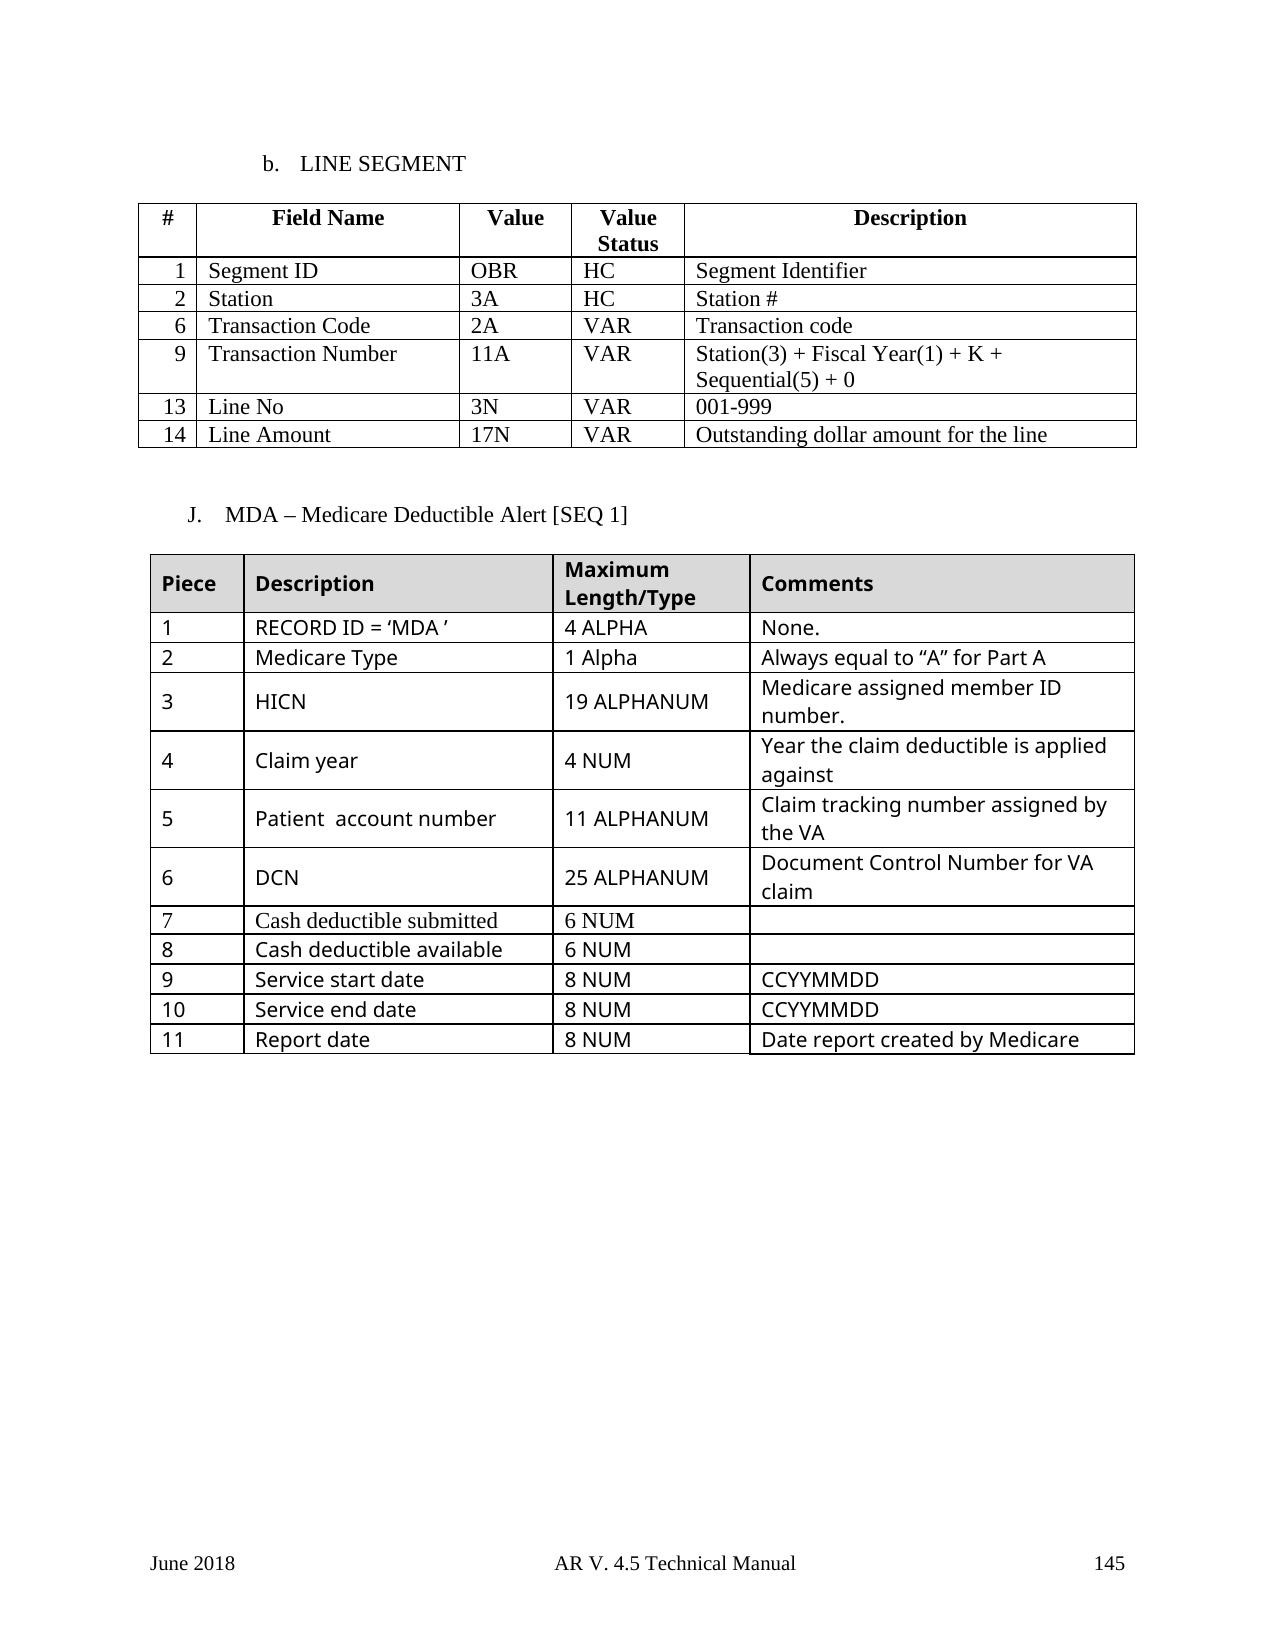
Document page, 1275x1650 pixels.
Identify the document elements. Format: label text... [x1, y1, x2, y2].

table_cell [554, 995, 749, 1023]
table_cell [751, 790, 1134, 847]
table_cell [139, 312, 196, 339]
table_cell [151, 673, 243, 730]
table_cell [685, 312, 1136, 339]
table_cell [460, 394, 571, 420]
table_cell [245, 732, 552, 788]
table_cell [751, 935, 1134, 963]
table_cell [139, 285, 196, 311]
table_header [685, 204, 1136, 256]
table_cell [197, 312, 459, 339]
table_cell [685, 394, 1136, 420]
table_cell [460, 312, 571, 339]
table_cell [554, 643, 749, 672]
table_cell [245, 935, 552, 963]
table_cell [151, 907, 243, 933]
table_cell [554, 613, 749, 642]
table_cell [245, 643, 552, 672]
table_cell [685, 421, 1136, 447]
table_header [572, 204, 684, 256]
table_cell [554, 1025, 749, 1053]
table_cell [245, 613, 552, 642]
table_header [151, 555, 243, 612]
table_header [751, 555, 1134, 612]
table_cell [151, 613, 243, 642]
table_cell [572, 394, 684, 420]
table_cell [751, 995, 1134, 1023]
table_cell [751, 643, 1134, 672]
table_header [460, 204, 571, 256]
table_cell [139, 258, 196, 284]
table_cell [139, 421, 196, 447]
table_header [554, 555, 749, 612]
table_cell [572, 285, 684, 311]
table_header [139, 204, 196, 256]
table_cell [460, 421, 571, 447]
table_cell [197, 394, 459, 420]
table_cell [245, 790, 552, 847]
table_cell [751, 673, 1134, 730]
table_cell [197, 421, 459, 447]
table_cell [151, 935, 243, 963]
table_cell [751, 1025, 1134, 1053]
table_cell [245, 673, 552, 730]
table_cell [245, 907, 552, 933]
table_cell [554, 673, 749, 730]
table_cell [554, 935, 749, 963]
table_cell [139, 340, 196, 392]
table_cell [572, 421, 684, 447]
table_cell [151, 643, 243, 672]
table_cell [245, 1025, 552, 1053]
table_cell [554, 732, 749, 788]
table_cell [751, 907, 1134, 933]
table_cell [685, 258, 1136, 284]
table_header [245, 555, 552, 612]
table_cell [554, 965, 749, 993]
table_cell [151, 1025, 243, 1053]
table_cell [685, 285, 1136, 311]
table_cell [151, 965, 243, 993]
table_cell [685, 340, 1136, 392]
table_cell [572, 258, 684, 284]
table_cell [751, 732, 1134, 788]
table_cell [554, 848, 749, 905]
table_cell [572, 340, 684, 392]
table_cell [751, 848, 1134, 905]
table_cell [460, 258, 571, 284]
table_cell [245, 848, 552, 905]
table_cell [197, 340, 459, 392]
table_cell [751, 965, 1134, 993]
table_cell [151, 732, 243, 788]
list MDA – Medicare Deductible Alert [SEQ 1] [187, 501, 1125, 527]
list LINE SEGMENT [262, 150, 1125, 176]
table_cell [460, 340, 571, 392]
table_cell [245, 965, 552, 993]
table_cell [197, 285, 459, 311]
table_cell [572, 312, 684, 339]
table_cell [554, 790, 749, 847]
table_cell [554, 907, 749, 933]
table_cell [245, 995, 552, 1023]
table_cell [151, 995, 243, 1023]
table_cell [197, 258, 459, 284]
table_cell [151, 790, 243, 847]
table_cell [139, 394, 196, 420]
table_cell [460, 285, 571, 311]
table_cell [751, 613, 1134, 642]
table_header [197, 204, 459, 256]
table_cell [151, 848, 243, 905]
